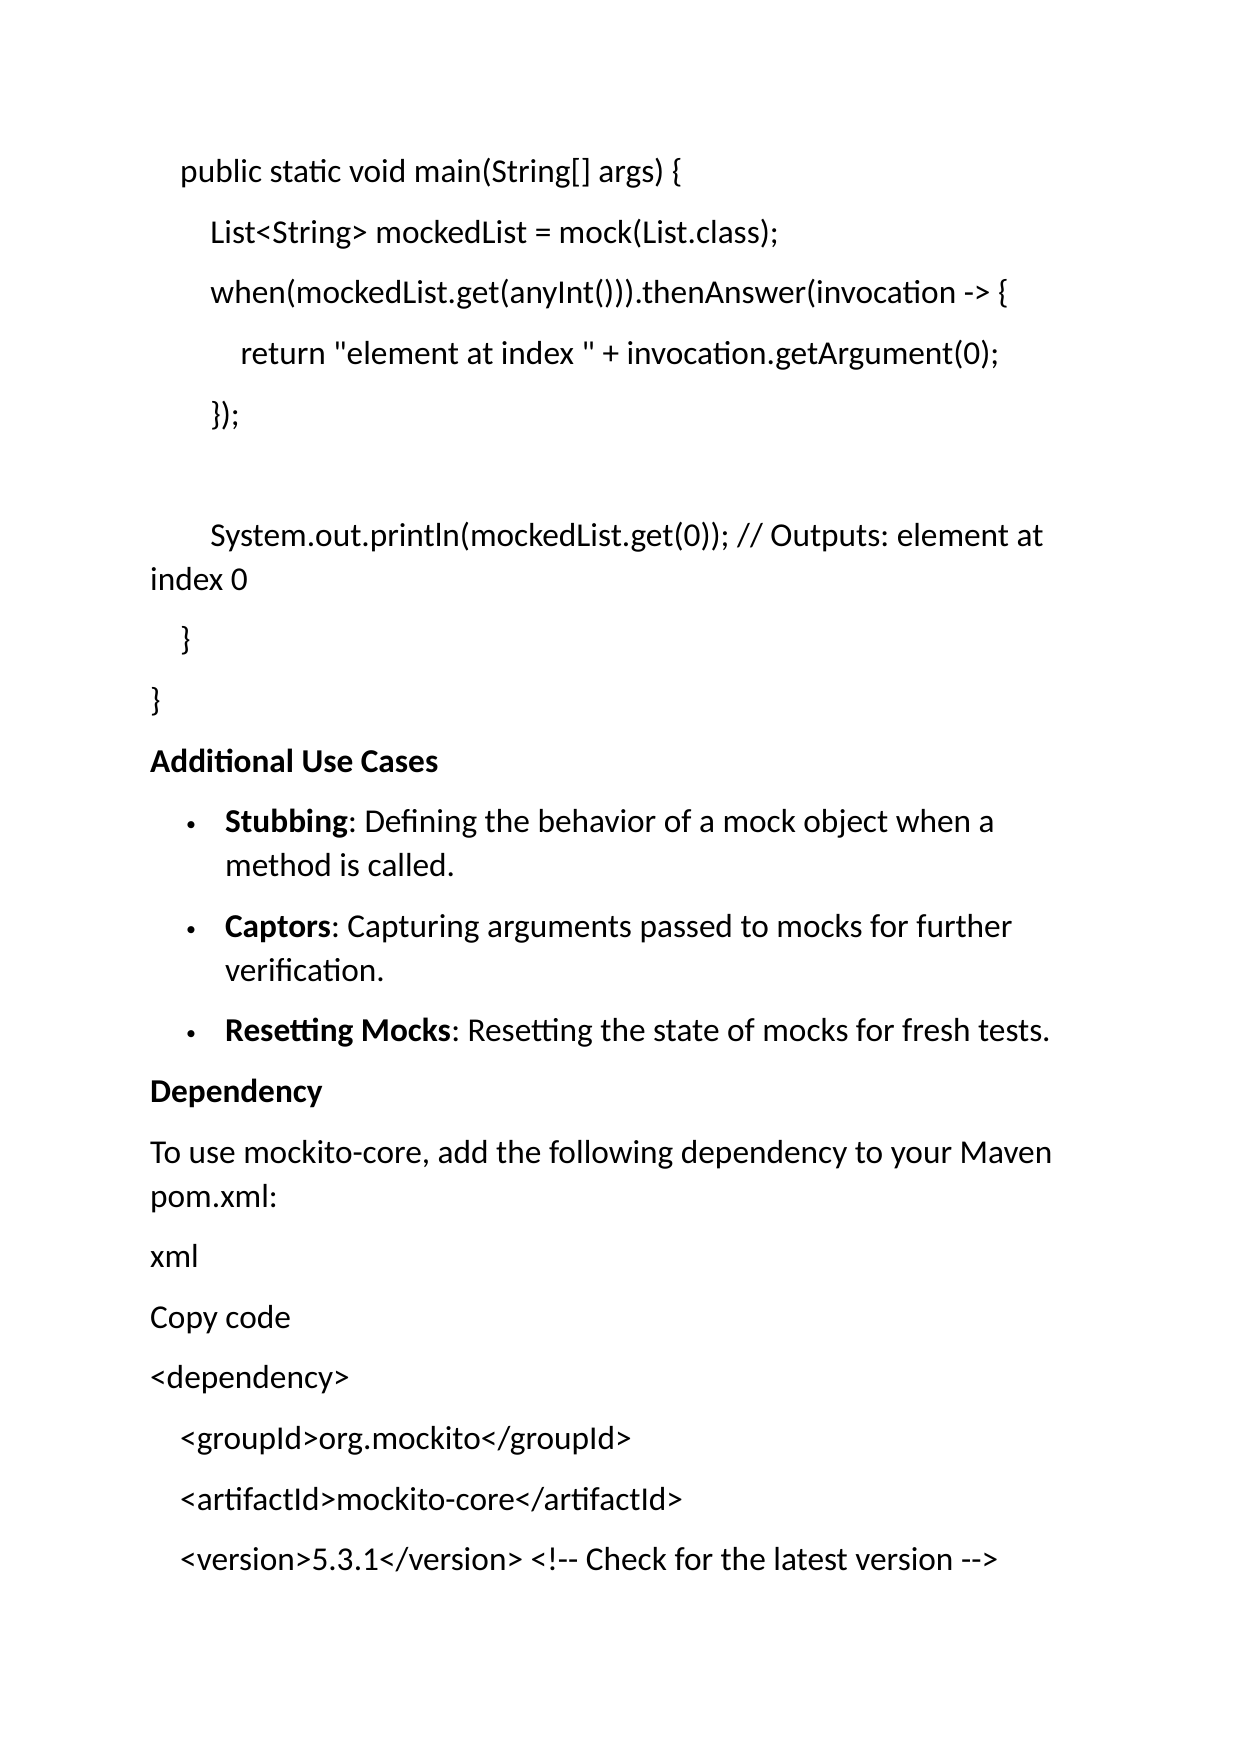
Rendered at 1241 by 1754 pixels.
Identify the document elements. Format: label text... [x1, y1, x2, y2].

list Captors: Capturing arguments passed to mocks for further verification. [187, 905, 1090, 989]
text return "element at index " + invocation.getArgument(0); [150, 332, 1090, 373]
text Additional Use Cases [150, 739, 1090, 780]
text To use mockito-core, add the following dependency to your Maven pom.xml: [150, 1131, 1090, 1215]
text }); [150, 392, 1090, 433]
text xml [150, 1235, 1090, 1276]
text public static void main(String[] args) { [150, 150, 1090, 191]
text } [150, 679, 1090, 720]
text System.out.println(mockedList.get(0)); // Outputs: element at index 0 [150, 514, 1090, 598]
text <dependency> [150, 1356, 1090, 1397]
text <groupId>org.mockito</groupId> [150, 1417, 1090, 1458]
list Stubbing: Defining the behavior of a mock object when a method is called. [187, 800, 1090, 885]
text <artifactId>mockito-core</artifactId> [150, 1478, 1090, 1518]
text List<String> mockedList = mock(List.class); [150, 211, 1090, 251]
text Copy code [150, 1296, 1090, 1337]
text Dependency [150, 1070, 1090, 1111]
text <version>5.3.1</version> <!-- Check for the latest version --> [150, 1538, 1090, 1579]
text } [150, 618, 1090, 659]
text when(mockedList.get(anyInt())).thenAnswer(invocation -> { [150, 271, 1090, 312]
list Resetting Mocks: Resetting the state of mocks for fresh tests. [187, 1009, 1090, 1050]
